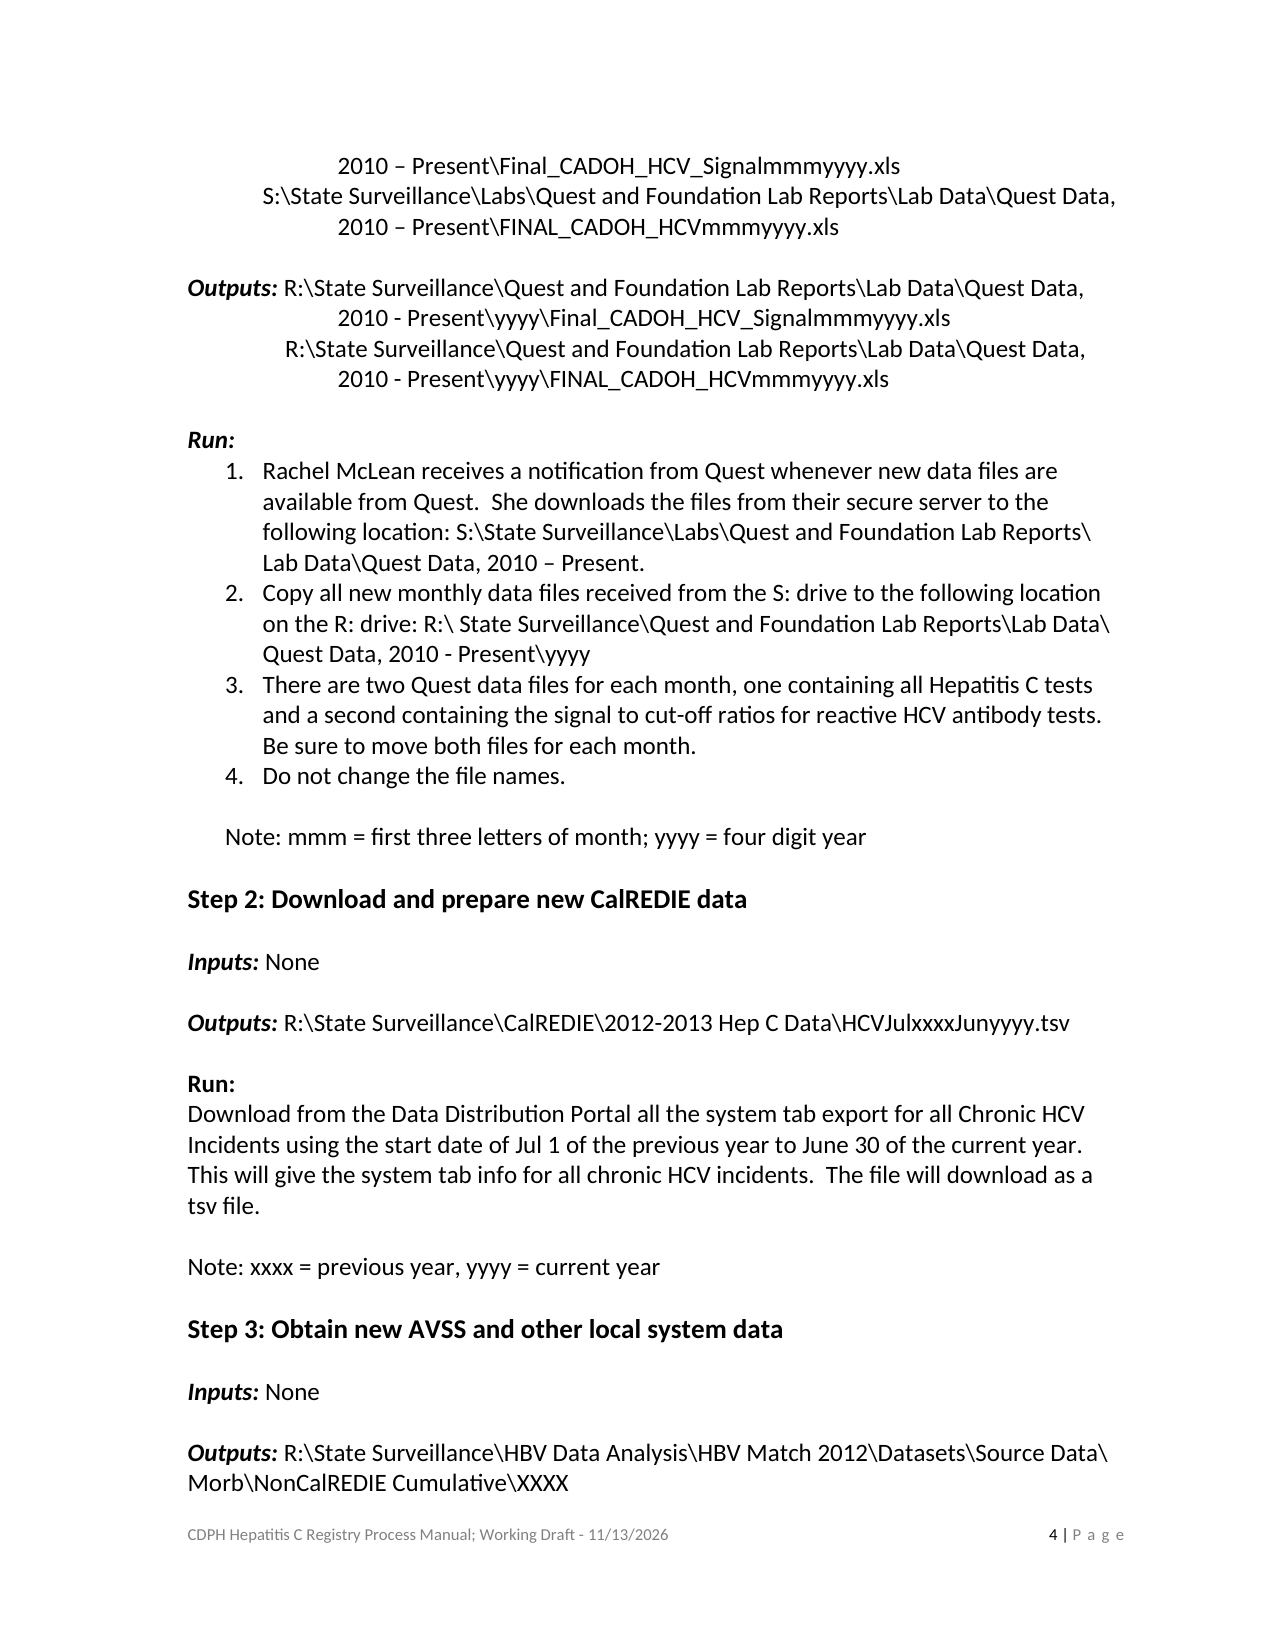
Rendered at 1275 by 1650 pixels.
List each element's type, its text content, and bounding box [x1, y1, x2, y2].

text 2010 - Present\yyyy\Final_CADOH_HCV_Signalmmmyyyy.xls [262, 303, 1125, 333]
text Download from the Data Distribution Portal all the system tab export for all Chronic HCV Incidents using the start date of Jul 1 of the previous year to June 30 of the current year. This will give the system tab info for all chronic HCV incidents. The file will download as a tsv file. [187, 1099, 1125, 1221]
subtitle Step 3: Obtain new AVSS and other local system data [187, 1312, 1125, 1345]
text 2010 – Present\Final_CADOH_HCV_Signalmmmyyyy.xls [262, 150, 1125, 181]
list Rachel McLean receives a notification from Quest whenever new data files are available from Quest. She downloads the files from their secure server to the following location: S:\State Surveillance\Labs\Quest and Foundation Lab Reports\Lab Data\Quest Data, 2010 – Present. [225, 455, 1125, 577]
text Outputs: R:\State Surveillance\HBV Data Analysis\HBV Match 2012\Datasets\Source Data\Morb\NonCalREDIE Cumulative\XXXX [187, 1437, 1125, 1498]
text Inputs: None [187, 946, 1125, 977]
text Inputs: None [187, 1376, 1125, 1406]
text R:\State Surveillance\Quest and Foundation Lab Reports\Lab Data\Quest Data, [187, 333, 1125, 364]
text Outputs: R:\State Surveillance\Quest and Foundation Lab Reports\Lab Data\Quest Data, [187, 272, 1125, 303]
text 2010 - Present\yyyy\FINAL_CADOH_HCVmmmyyyy.xls [262, 364, 1125, 394]
text Outputs: R:\State Surveillance\CalREDIE\2012-2013 Hep C Data\HCVJulxxxxJunyyyy.tsv [187, 1007, 1125, 1038]
text 2010 – Present\FINAL_CADOH_HCVmmmyyyy.xls [262, 211, 1125, 242]
subtitle Step 2: Download and prepare new CalREDIE data [187, 882, 1125, 916]
text S:\State Surveillance\Labs\Quest and Foundation Lab Reports\Lab Data\Quest Data, [187, 181, 1125, 211]
text Note: xxxx = previous year, yyyy = current year [187, 1251, 1125, 1282]
list Copy all new monthly data files received from the S: drive to the following location on the R: drive: R:\ State Surveillance\Quest and Foundation Lab Reports\Lab Data\Quest Data, 2010 - Present\yyyy [225, 577, 1125, 669]
text Run: [187, 425, 1125, 455]
list Do not change the file names. [225, 760, 1125, 791]
text Run: [187, 1068, 1125, 1099]
list Note: mmm = first three letters of month; yyyy = four digit year [225, 821, 1125, 852]
list There are two Quest data files for each month, one containing all Hepatitis C tests and a second containing the signal to cut-off ratios for reactive HCV antibody tests. Be sure to move both files for each month. [225, 669, 1125, 760]
